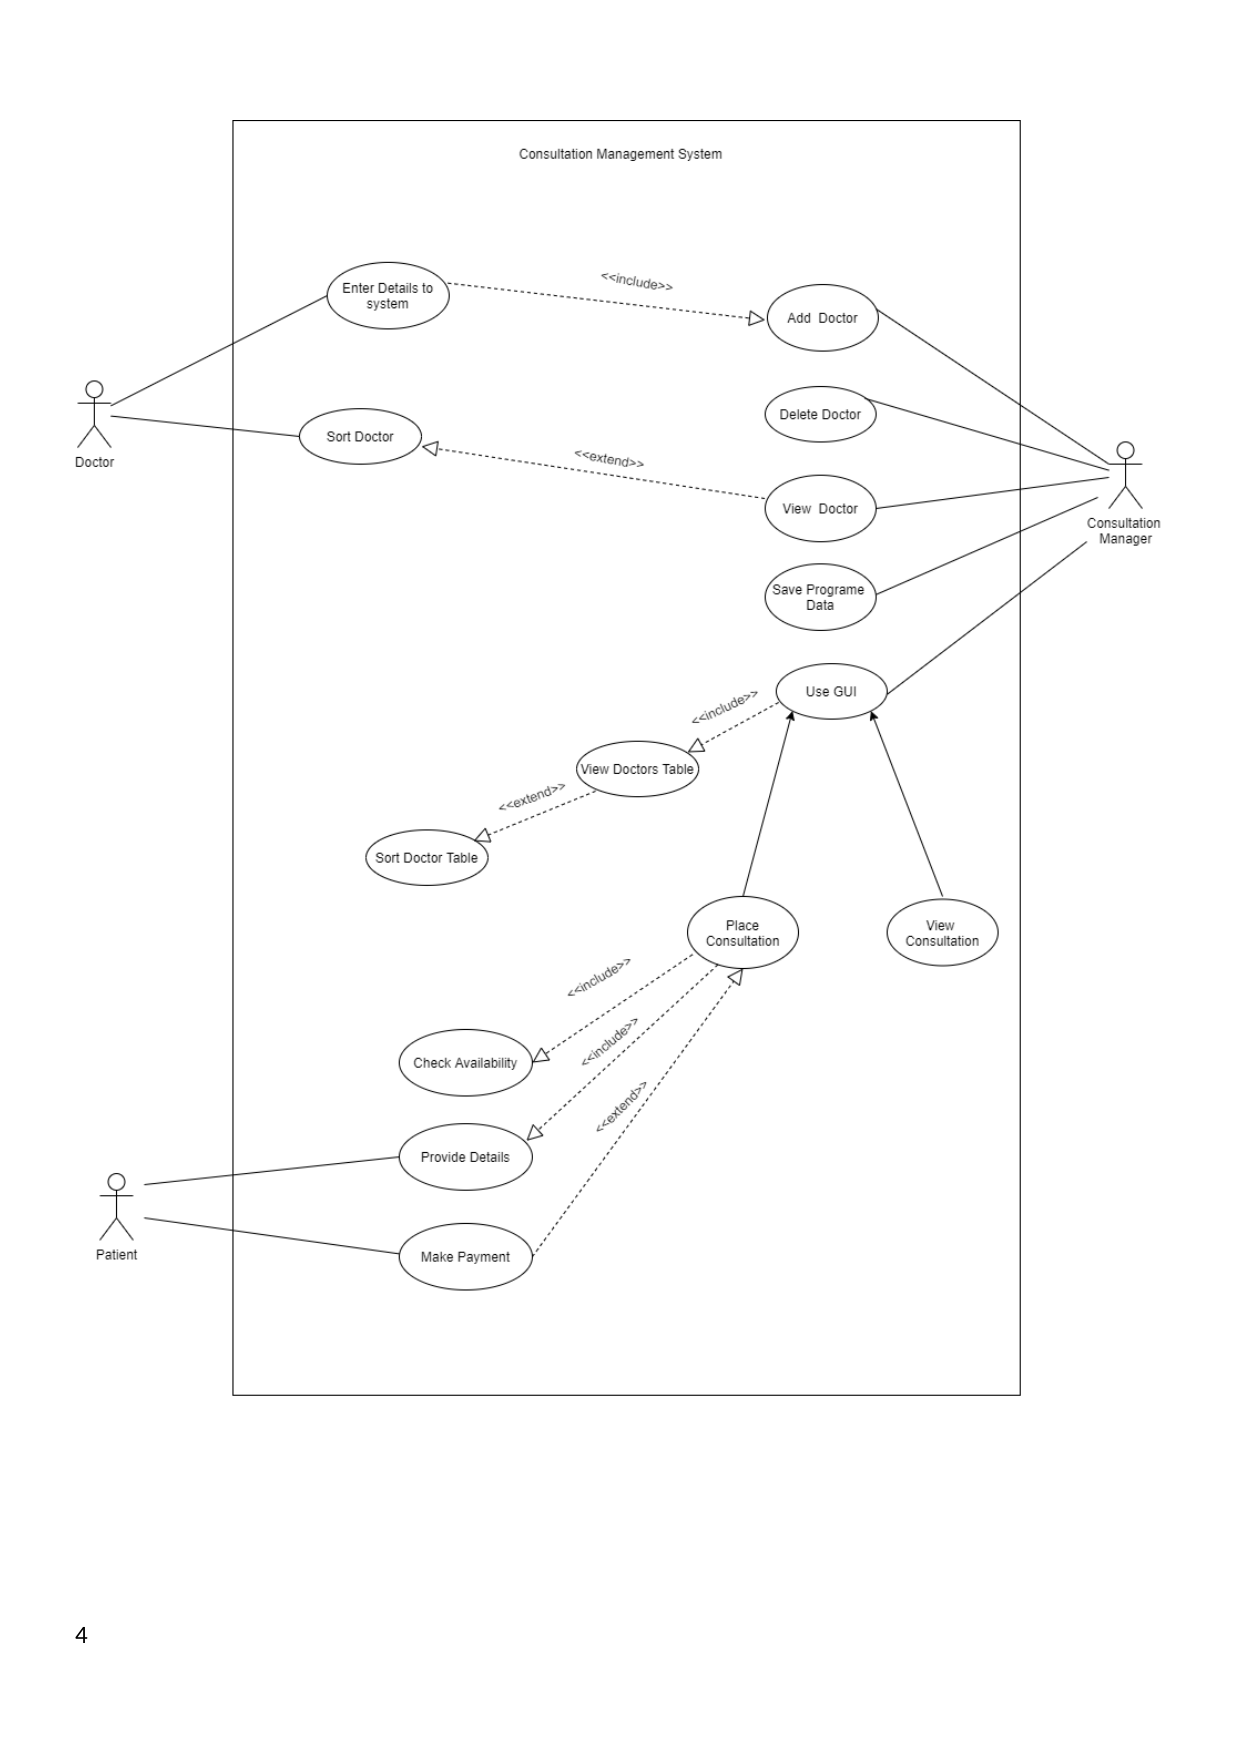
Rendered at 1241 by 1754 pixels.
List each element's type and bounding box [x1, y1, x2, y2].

picture [75, 120, 1164, 1397]
